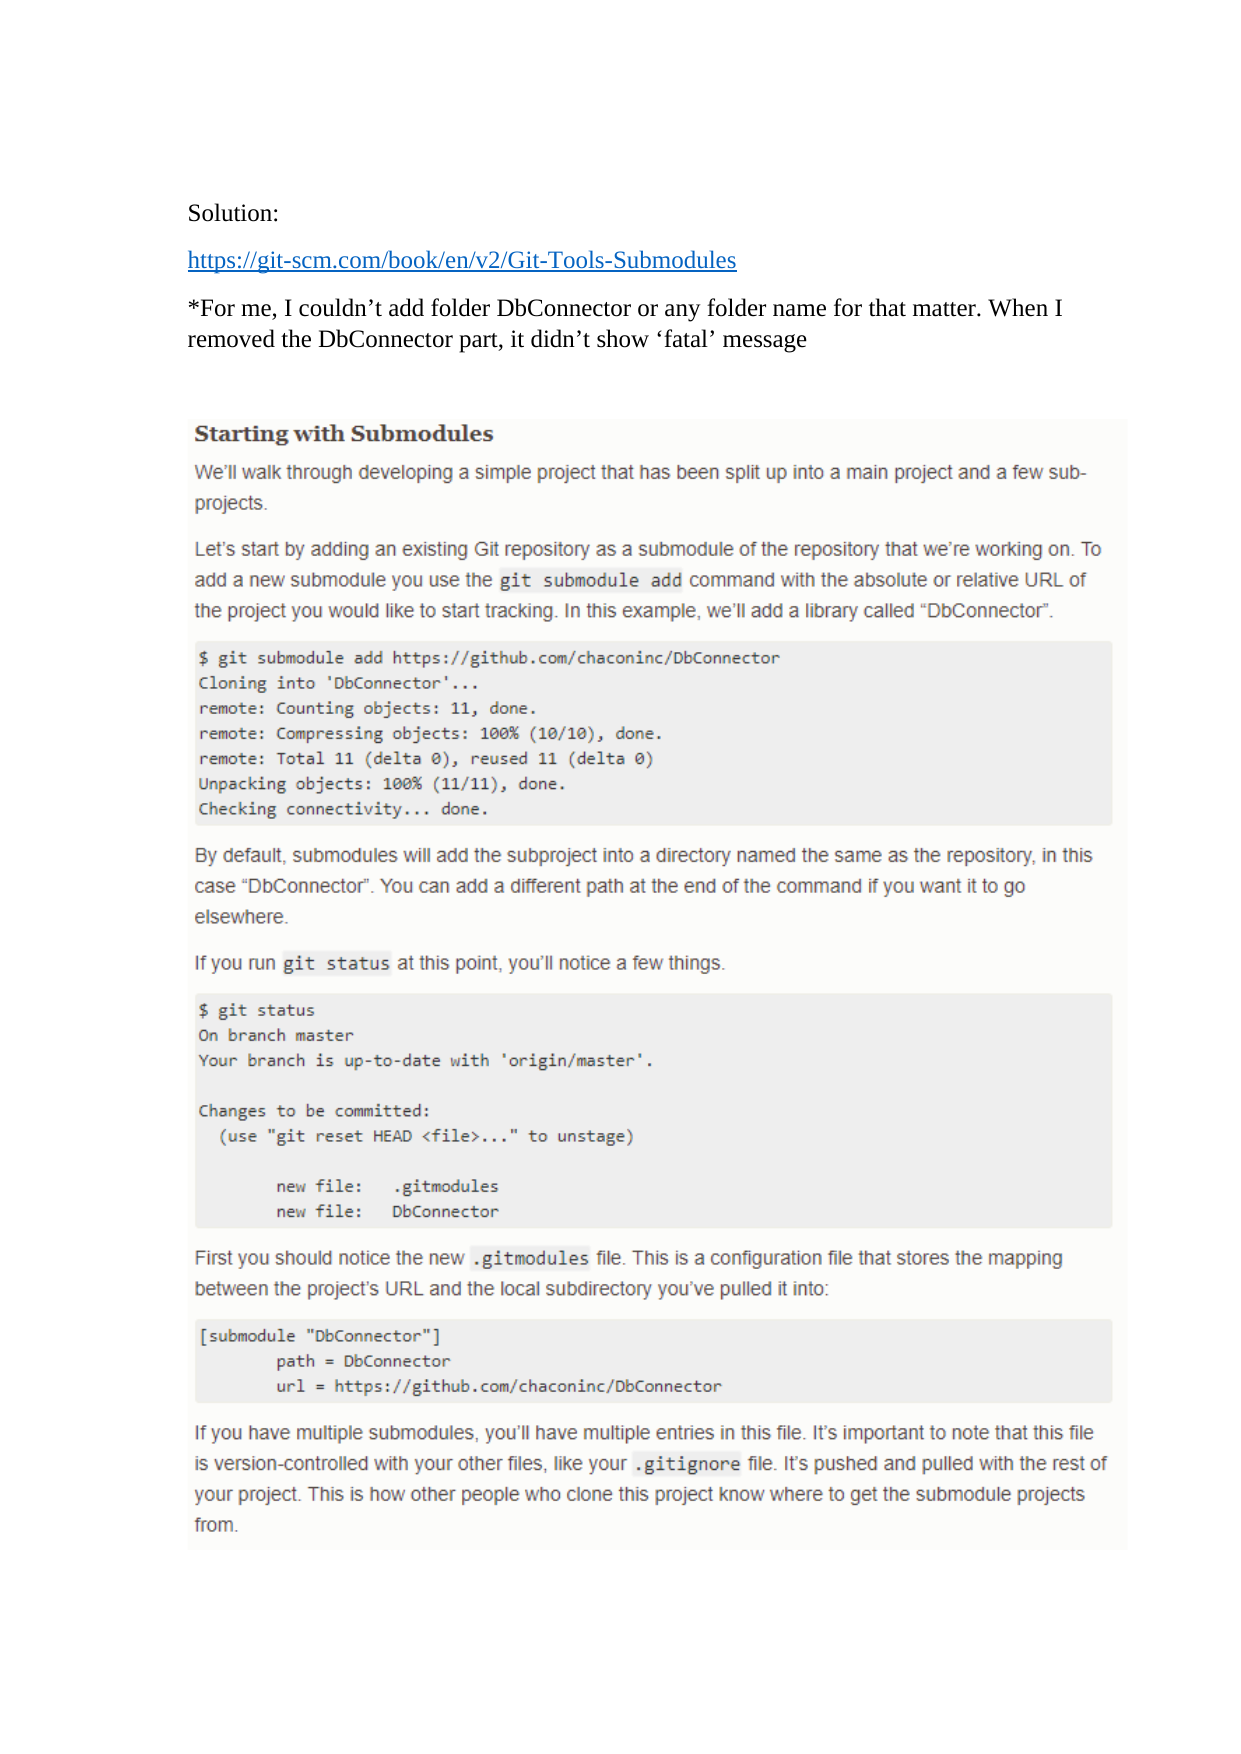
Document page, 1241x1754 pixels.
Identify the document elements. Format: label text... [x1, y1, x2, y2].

text *For me, I couldn’t add folder DbConnector or any folder name for that matter. When I removed the DbConnector part, it didn’t show ‘fatal’ message [187, 293, 1090, 353]
text Solution: [187, 198, 1090, 226]
text https://git-scm.com/book/en/v2/Git-Tools-Submodules [187, 245, 1090, 274]
picture [187, 419, 1128, 1550]
